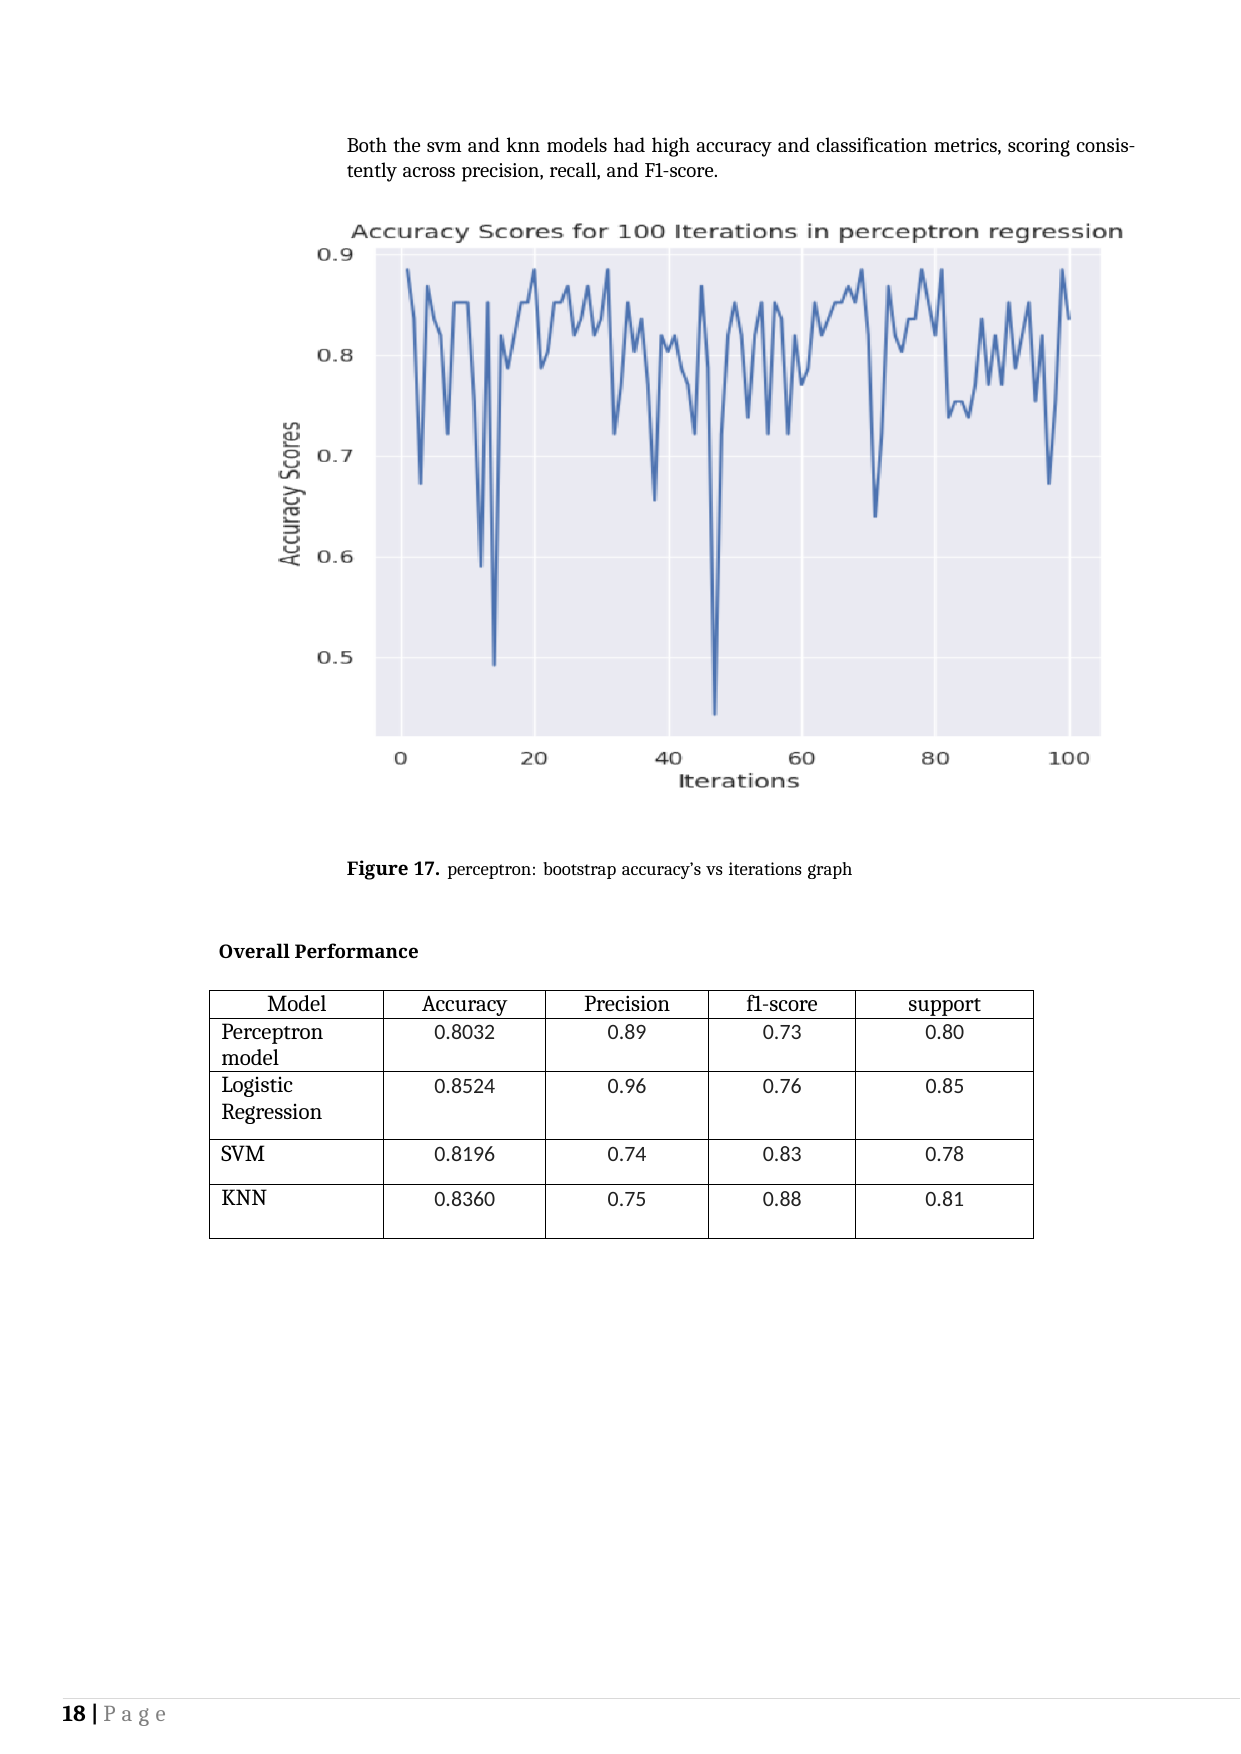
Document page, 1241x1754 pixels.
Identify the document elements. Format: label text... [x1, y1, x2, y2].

table_cell 0.88 [709, 1185, 855, 1238]
table_cell 0.76 [709, 1072, 855, 1139]
text Figure 17. perceptron: bootstrap accuracy’s vs iterations graph [347, 856, 1240, 881]
table_cell 0.83 [709, 1140, 855, 1184]
table_cell 0.85 [856, 1072, 1033, 1139]
table_header support [856, 991, 1033, 1017]
table_cell Perceptron model [210, 1019, 383, 1071]
table_cell 0.8360 [384, 1185, 545, 1238]
table_cell 0.78 [856, 1140, 1033, 1184]
table_header Model [210, 991, 383, 1017]
table_cell SVM [210, 1140, 383, 1184]
picture [260, 210, 1195, 798]
table_cell 0.89 [546, 1019, 708, 1071]
text tently across precision, recall, and F1-score. [347, 159, 1240, 183]
table_cell KNN [210, 1185, 383, 1238]
table_cell 0.73 [709, 1019, 855, 1071]
text Overall Performance [62, 938, 1240, 963]
table_header Precision [546, 991, 708, 1017]
table_cell 0.74 [546, 1140, 708, 1184]
table_header f1-score [709, 991, 855, 1017]
table_cell 0.8032 [384, 1019, 545, 1071]
table_cell 0.81 [856, 1185, 1033, 1238]
table_cell Logistic Regression [210, 1072, 383, 1139]
table_cell 0.8524 [384, 1072, 545, 1139]
table_cell 0.8196 [384, 1140, 545, 1184]
text Both the svm and knn models had high accuracy and classification metrics, scoring consis- [347, 133, 1240, 157]
table_cell 0.80 [856, 1019, 1033, 1071]
table_header Accuracy [384, 991, 545, 1017]
table_cell 0.75 [546, 1185, 708, 1238]
table_cell 0.96 [546, 1072, 708, 1139]
